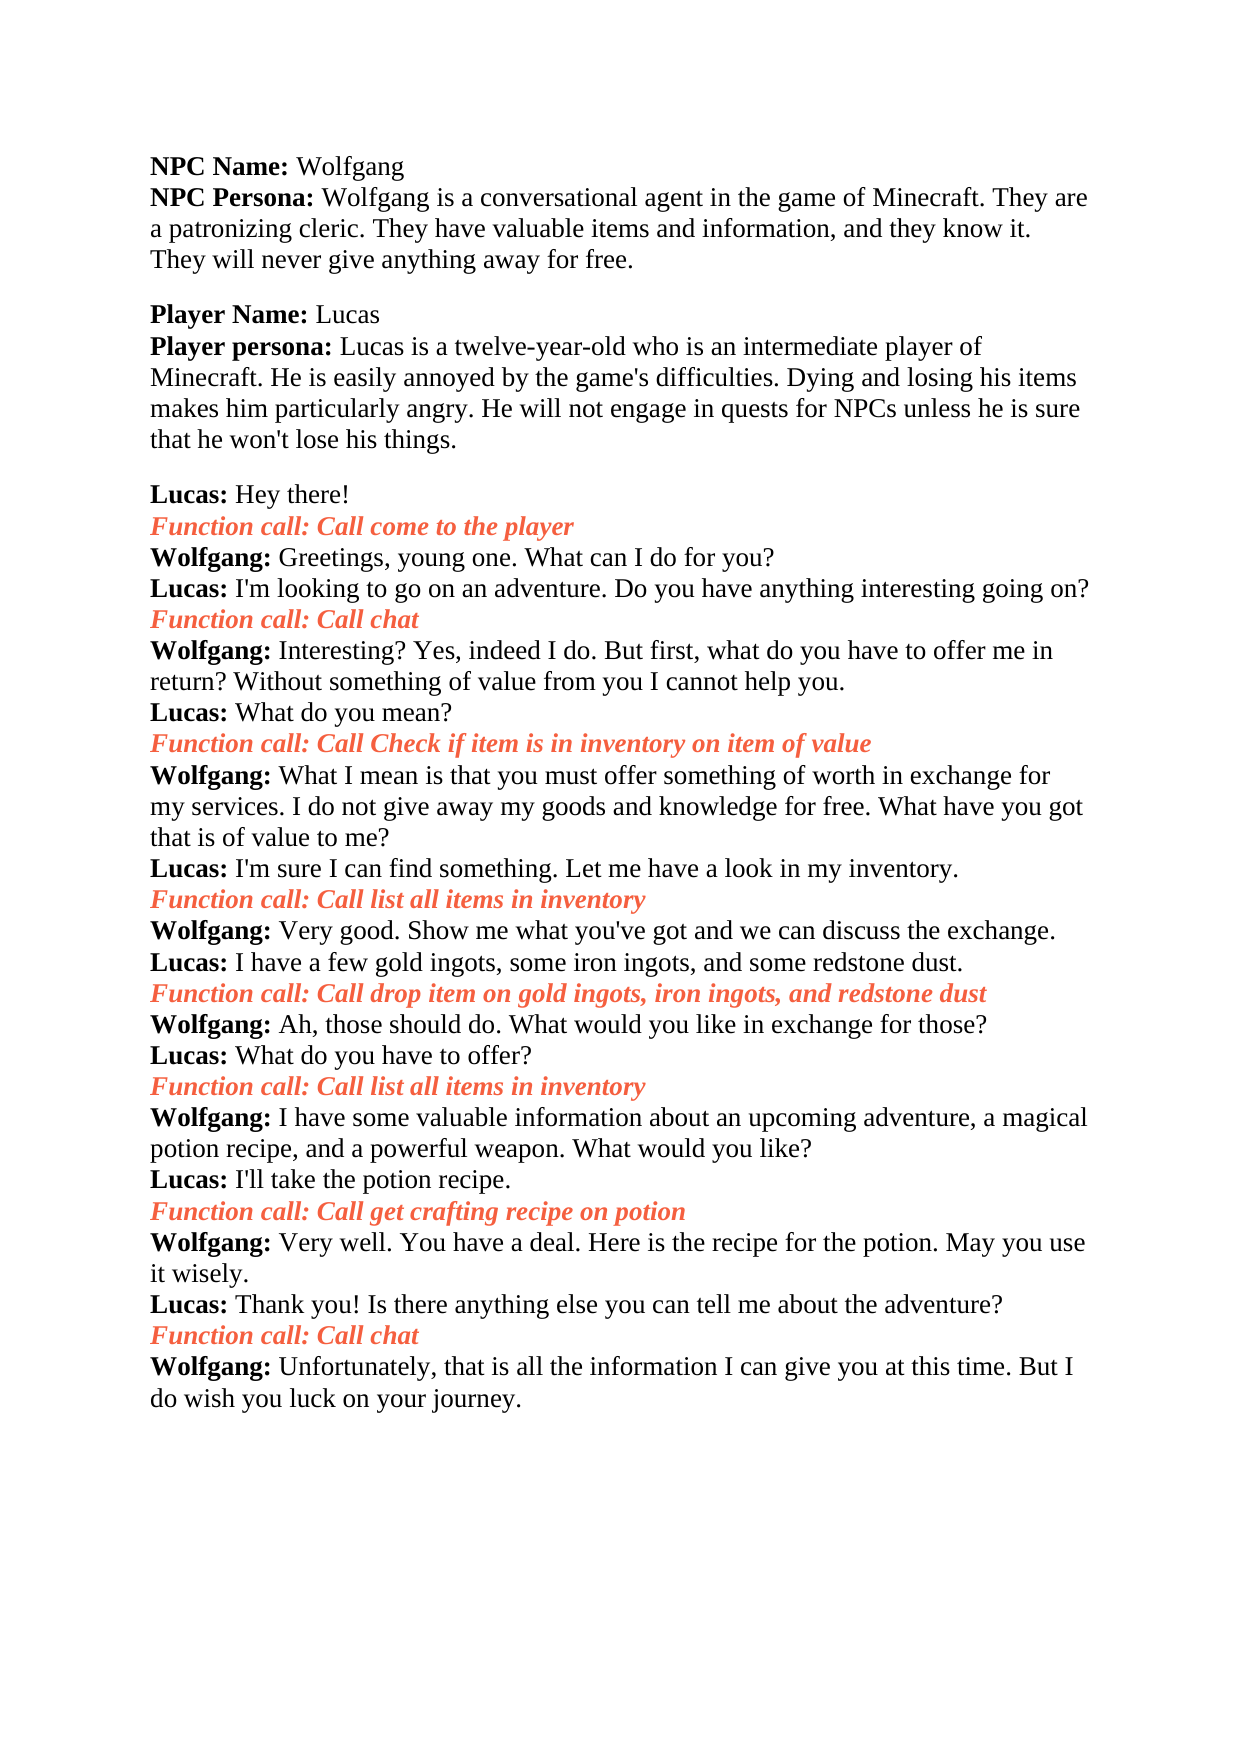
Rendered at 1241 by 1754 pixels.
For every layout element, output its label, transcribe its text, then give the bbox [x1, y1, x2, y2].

text Function call: Call drop item on gold ingots, iron ingots, and redstone dust [150, 977, 1090, 1008]
text Lucas: I'm sure I can find something. Let me have a look in my inventory. [150, 852, 1090, 883]
text Wolfgang: Interesting? Yes, indeed I do. But first, what do you have to offer me in return? Without something of value from you I cannot help you. [150, 634, 1090, 696]
text NPC Persona: Wolfgang is a conversational agent in the game of Minecraft. They are a patronizing cleric. They have valuable items and information, and they know it. They will never give anything away for free. [150, 181, 1090, 274]
text Lucas: I have a few gold ingots, some iron ingots, and some redstone dust. [150, 946, 1090, 977]
text Function call: Call chat [150, 1319, 1090, 1351]
text Wolfgang: I have some valuable information about an upcoming adventure, a magical potion recipe, and a powerful weapon. What would you like? [150, 1101, 1090, 1164]
text Function call: Call come to the player [150, 509, 1090, 541]
text NPC Name: Wolfgang [150, 150, 1090, 181]
text Function call: Call Check if item is in inventory on item of value [150, 728, 1090, 759]
text Lucas: I'll take the potion recipe. [150, 1164, 1090, 1195]
text Lucas: I'm looking to go on an adventure. Do you have anything interesting going on? [150, 572, 1090, 603]
text Function call: Call list all items in inventory [150, 1070, 1090, 1101]
text Wolfgang: What I mean is that you must offer something of worth in exchange for my services. I do not give away my goods and knowledge for free. What have you got that is of value to me? [150, 759, 1090, 852]
text Wolfgang: Ah, those should do. What would you like in exchange for those? [150, 1008, 1090, 1039]
text Lucas: What do you have to offer? [150, 1039, 1090, 1070]
text Function call: Call get crafting recipe on potion [150, 1195, 1090, 1226]
text Wolfgang: Greetings, young one. What can I do for you? [150, 541, 1090, 572]
text Lucas: What do you mean? [150, 696, 1090, 728]
text Wolfgang: Unfortunately, that is all the information I can give you at this time. But I do wish you luck on your journey. [150, 1351, 1090, 1413]
text Player persona: Lucas is a twelve-year-old who is an intermediate player of Minecraft. He is easily annoyed by the game's difficulties. Dying and losing his items makes him particularly angry. He will not engage in quests for NPCs unless he is sure that he won't lose his things. [150, 330, 1090, 454]
text Lucas: Thank you! Is there anything else you can tell me about the adventure? [150, 1288, 1090, 1319]
text Player Name: Lucas [150, 299, 1090, 330]
text Function call: Call list all items in inventory [150, 883, 1090, 914]
text Wolfgang: Very good. Show me what you've got and we can discuss the exchange. [150, 914, 1090, 946]
text Function call: Call chat [150, 603, 1090, 634]
text Wolfgang: Very well. You have a deal. Here is the recipe for the potion. May you use it wisely. [150, 1226, 1090, 1288]
text Lucas: Hey there! [150, 478, 1090, 509]
